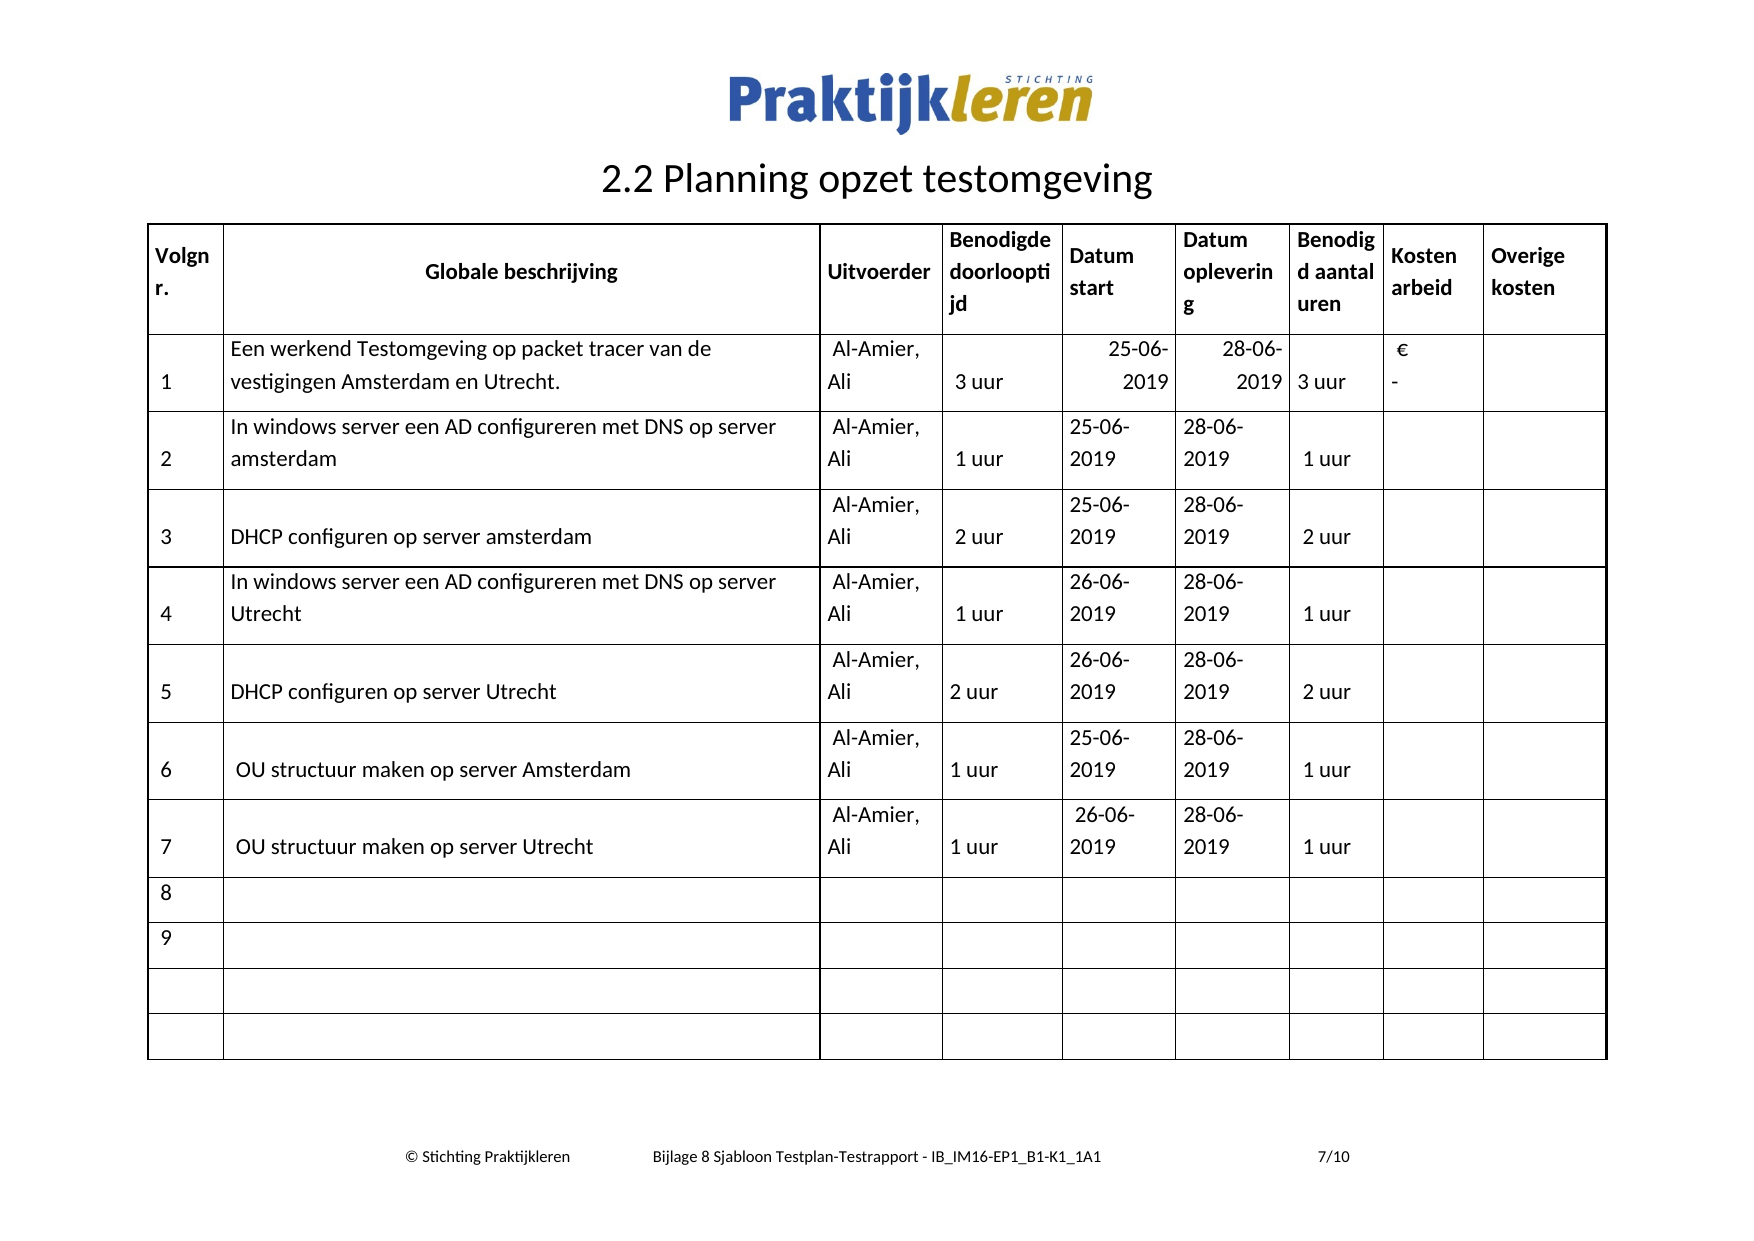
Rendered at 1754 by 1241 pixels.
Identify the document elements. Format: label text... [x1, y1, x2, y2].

table_cell 26-06-2019 [1063, 645, 1175, 722]
table_cell [1063, 923, 1175, 968]
table_cell [1484, 723, 1605, 799]
table_cell 1 uur [943, 800, 1062, 877]
table_cell [943, 923, 1062, 968]
table_cell [1484, 335, 1605, 411]
table_cell Al-Amier, Ali [821, 335, 942, 411]
table_cell [224, 923, 819, 968]
table_cell In windows server een AD configureren met DNS op server Utrecht [224, 568, 819, 644]
table_cell [1384, 800, 1483, 877]
table_cell 9 [149, 923, 223, 968]
table_cell [1176, 878, 1289, 922]
table_cell [1290, 878, 1383, 922]
table_header Datum oplevering [1176, 225, 1289, 333]
table_cell 2 uur [1290, 645, 1383, 722]
table_cell [821, 923, 942, 968]
table_cell Al-Amier, Ali [821, 645, 942, 722]
table_cell [1176, 969, 1289, 1013]
table_cell 25-06-2019 [1063, 490, 1175, 566]
table_cell 1 uur [1290, 800, 1383, 877]
table_cell [1384, 490, 1483, 566]
table_cell [149, 1014, 223, 1058]
table_cell [943, 969, 1062, 1013]
table_cell [1384, 878, 1483, 922]
table_cell 25-06-2019 [1063, 412, 1175, 489]
table_cell [943, 878, 1062, 922]
table_cell 6 [149, 723, 223, 799]
table_cell 8 [149, 878, 223, 922]
picture [729, 73, 1093, 135]
table_cell 1 uur [1290, 412, 1383, 489]
table_cell [1176, 923, 1289, 968]
table_cell [1484, 412, 1605, 489]
table_cell 3 [149, 490, 223, 566]
table_cell [1484, 800, 1605, 877]
table_cell [1484, 878, 1605, 922]
table_cell Al-Amier, Ali [821, 800, 942, 877]
table_cell [1384, 969, 1483, 1013]
table_cell [1384, 568, 1483, 644]
table_cell Al-Amier, Ali [821, 723, 942, 799]
table_cell [149, 969, 223, 1013]
table_cell 1 uur [943, 568, 1062, 644]
table_cell [224, 969, 819, 1013]
table_cell [1384, 645, 1483, 722]
table_cell [1484, 969, 1605, 1013]
table_header Benodigde doorlooptijd [943, 225, 1062, 333]
table_cell 25-06-2019 [1063, 335, 1175, 411]
table_cell [1484, 490, 1605, 566]
table_cell 2 uur [943, 490, 1062, 566]
table_cell [224, 878, 819, 922]
table_cell 1 uur [1290, 568, 1383, 644]
table_cell Al-Amier, Ali [821, 412, 942, 489]
table_cell [821, 969, 942, 1013]
table_cell DHCP configuren op server Utrecht [224, 645, 819, 722]
table_cell [1290, 923, 1383, 968]
table_cell 3 uur [1290, 335, 1383, 411]
table_cell [1484, 1014, 1605, 1058]
table_cell [1063, 878, 1175, 922]
table_cell 2 uur [943, 645, 1062, 722]
table_header Benodigd aantal uren [1290, 225, 1383, 333]
table_cell 7 [149, 800, 223, 877]
table_cell [1176, 1014, 1289, 1058]
table_cell [1063, 969, 1175, 1013]
table_cell 1 [149, 335, 223, 411]
table_cell [1484, 923, 1605, 968]
table_cell DHCP configuren op server amsterdam [224, 490, 819, 566]
table_cell In windows server een AD configureren met DNS op server amsterdam [224, 412, 819, 489]
table_cell [1384, 1014, 1483, 1058]
table_cell 28-06-2019 [1176, 412, 1289, 489]
table_cell OU structuur maken op server Amsterdam [224, 723, 819, 799]
table_header Overige kosten [1484, 225, 1605, 333]
table_cell 1 uur [1290, 723, 1383, 799]
table_cell [1290, 1014, 1383, 1058]
table_cell 26-06-2019 [1063, 800, 1175, 877]
table_cell 28-06-2019 [1176, 490, 1289, 566]
table_cell [1484, 568, 1605, 644]
table_cell [1484, 645, 1605, 722]
table_cell 1 uur [943, 723, 1062, 799]
table_cell Een werkend Testomgeving op packet tracer van de vestigingen Amsterdam en Utrecht. [224, 335, 819, 411]
table_cell Al-Amier, Ali [821, 490, 942, 566]
table_cell Al-Amier, Ali [821, 568, 942, 644]
table_cell 5 [149, 645, 223, 722]
table_cell 28-06-2019 [1176, 645, 1289, 722]
table_cell 2 uur [1290, 490, 1383, 566]
table_cell 28-06-2019 [1176, 723, 1289, 799]
table_cell [1384, 923, 1483, 968]
table_cell 26-06-2019 [1063, 568, 1175, 644]
table_cell 28-06-2019 [1176, 335, 1289, 411]
table_cell 4 [149, 568, 223, 644]
table_cell 2 [149, 412, 223, 489]
table_cell [821, 1014, 942, 1058]
table_cell € - [1384, 335, 1483, 411]
table_header Kosten arbeid [1384, 225, 1483, 333]
table_cell [1384, 412, 1483, 489]
table_cell OU structuur maken op server Utrecht [224, 800, 819, 877]
table_cell [1290, 969, 1383, 1013]
table_header Globale beschrijving [224, 225, 819, 333]
table_header Uitvoerder [821, 225, 942, 333]
table_cell [1063, 1014, 1175, 1058]
table_cell [821, 878, 942, 922]
table_header Volgnr. [149, 225, 223, 333]
table_header Datum start [1063, 225, 1175, 333]
table_cell 1 uur [943, 412, 1062, 489]
table_cell [224, 1014, 819, 1058]
table_cell 25-06-2019 [1063, 723, 1175, 799]
subtitle 2.2 Planning opzet testomgeving [148, 152, 1606, 203]
table_cell [1384, 723, 1483, 799]
table_cell 28-06-2019 [1176, 568, 1289, 644]
table_cell 3 uur [943, 335, 1062, 411]
table_cell [943, 1014, 1062, 1058]
table_cell 28-06-2019 [1176, 800, 1289, 877]
